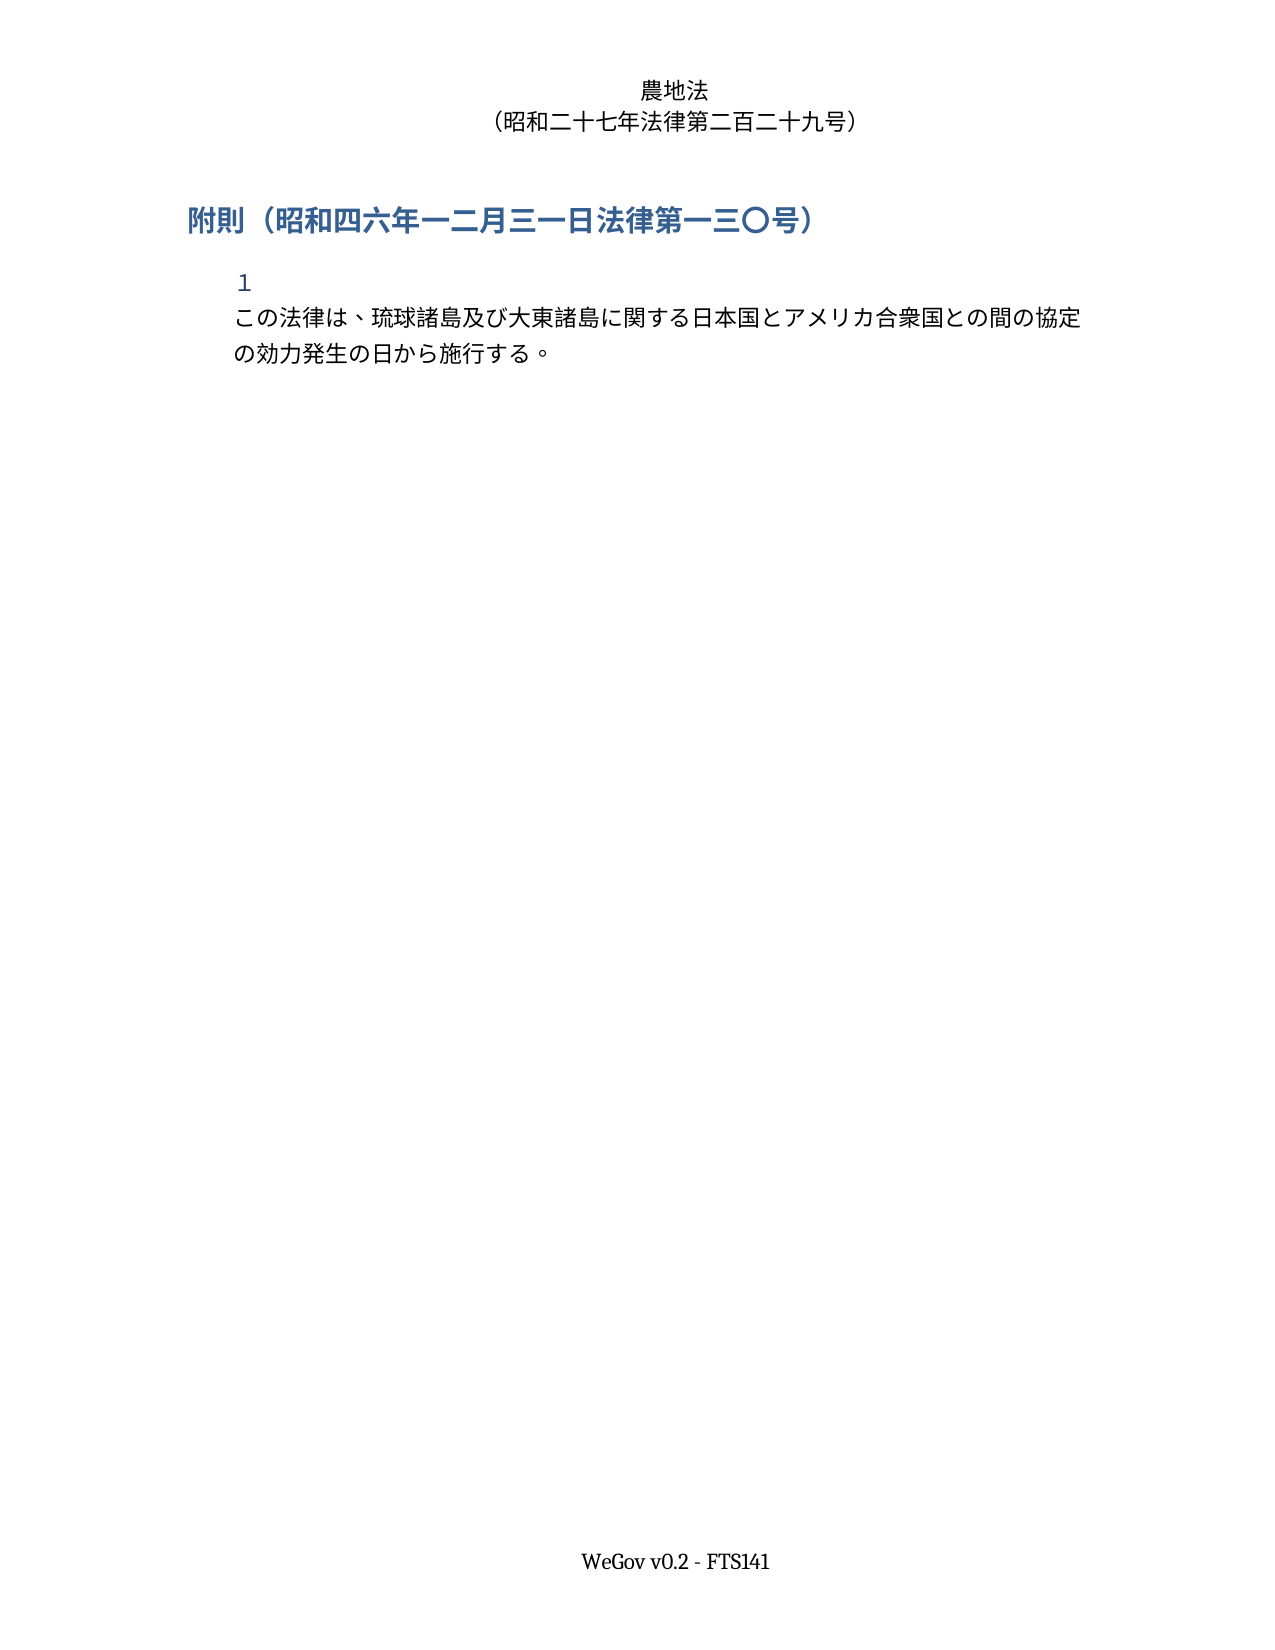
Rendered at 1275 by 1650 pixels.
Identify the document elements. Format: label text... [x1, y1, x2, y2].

subtitle １ [233, 266, 1087, 298]
subtitle 附則（昭和四六年一二月三一日法律第一三〇号） [187, 200, 1087, 240]
text この法律は、琉球諸島及び大東諸島に関する日本国とアメリカ合衆国との間の協定の効力発生の日から施行する。 [233, 302, 1087, 369]
